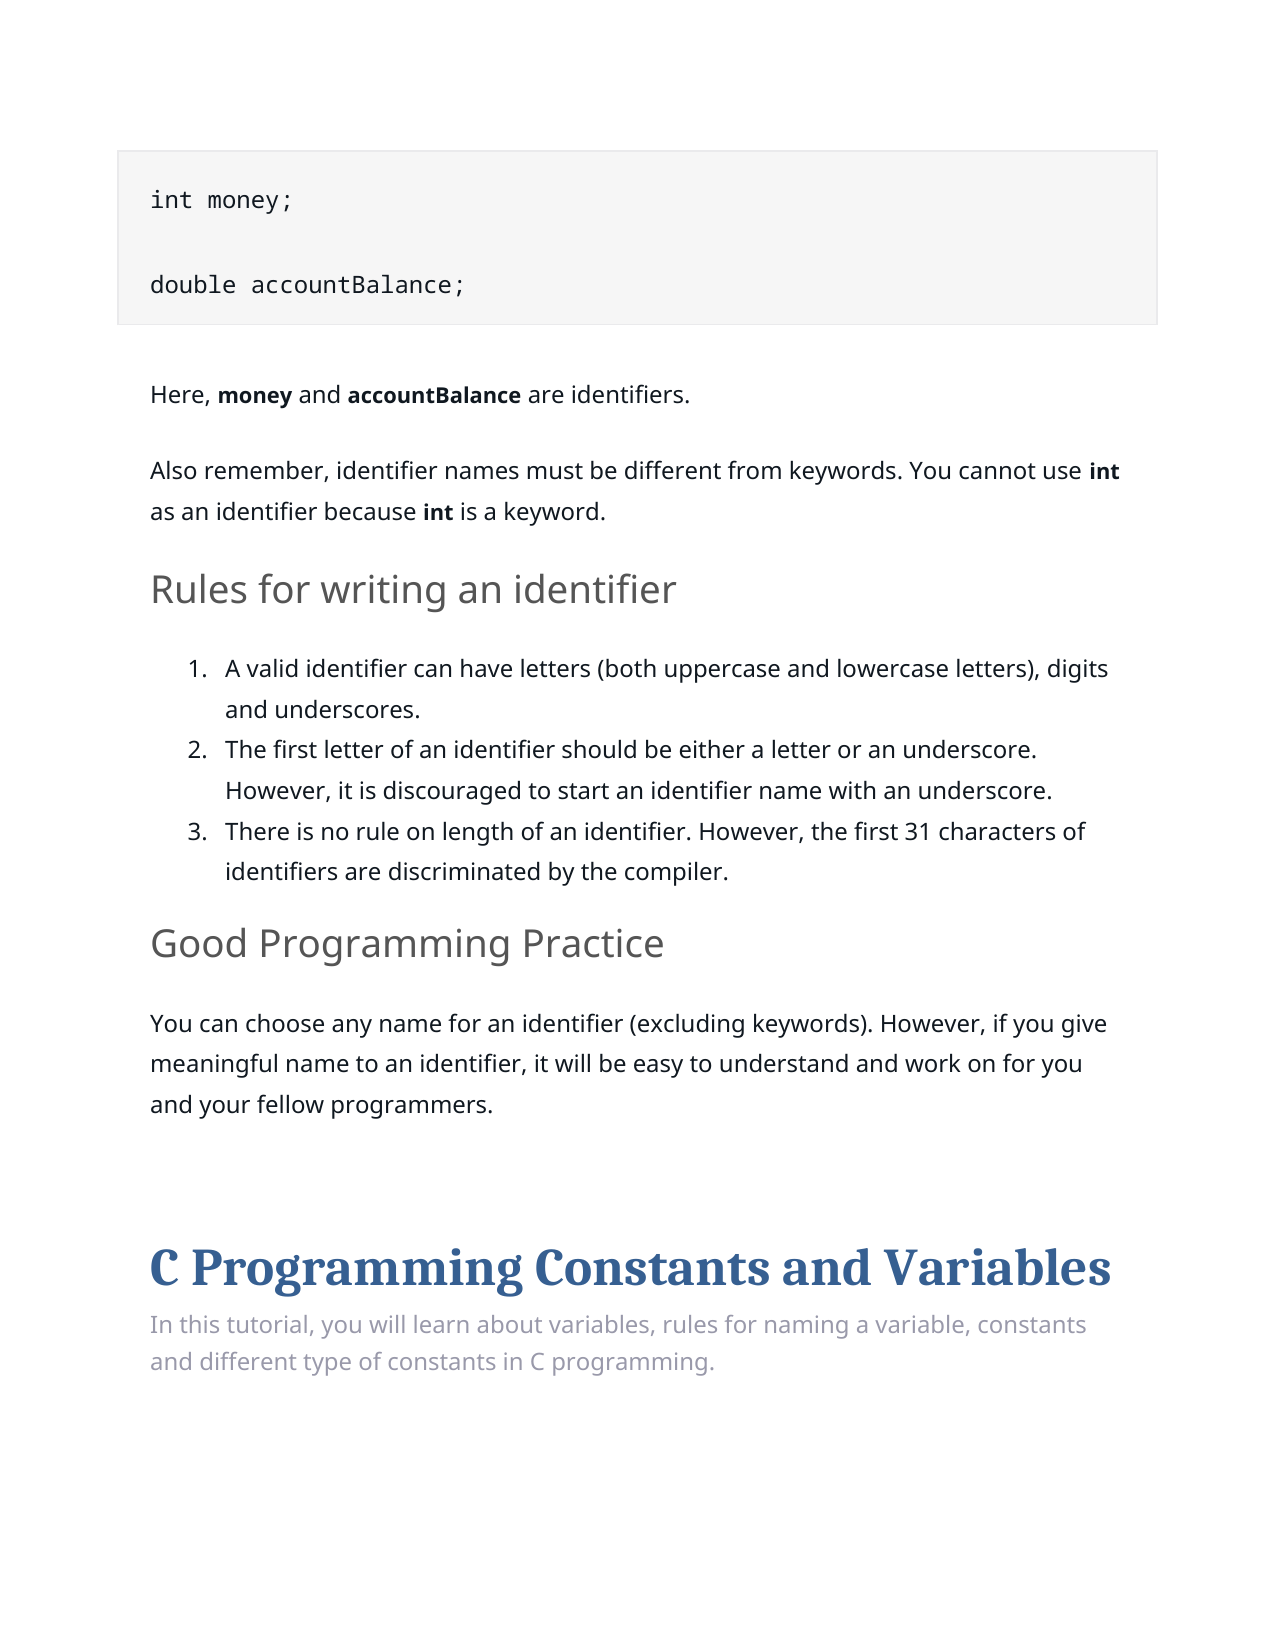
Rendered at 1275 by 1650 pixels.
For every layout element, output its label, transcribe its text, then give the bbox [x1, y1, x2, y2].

text Also remember, identifier names must be different from keywords. You cannot use int as an identifier because int is a keyword. [150, 446, 1125, 527]
subtitle C Programming Constants and Variables [150, 1237, 1125, 1298]
list A valid identifier can have letters (both uppercase and lowercase letters), digits and underscores. [187, 644, 1125, 725]
subtitle Good Programming Practice [150, 917, 1125, 969]
subtitle Rules for writing an identifier [150, 562, 1125, 614]
text Here, money and accountBalance are identifiers. [150, 370, 1125, 411]
list There is no rule on length of an identifier. However, the first 31 characters of identifiers are discriminated by the compiler. [187, 806, 1125, 887]
text In this tutorial, you will learn about variables, rules for naming a variable, constants and different type of constants in C programming. [150, 1308, 1125, 1378]
list The first letter of an identifier should be either a letter or an underscore. However, it is discouraged to start an identifier name with an underscore. [187, 725, 1125, 806]
text int money; [119, 152, 1156, 215]
text You can choose any name for an identifier (excluding keywords). However, if you give meaningful name to an identifier, it will be easy to understand and work on for you and your fellow programmers. [150, 998, 1125, 1120]
text double accountBalance; [119, 236, 1156, 324]
